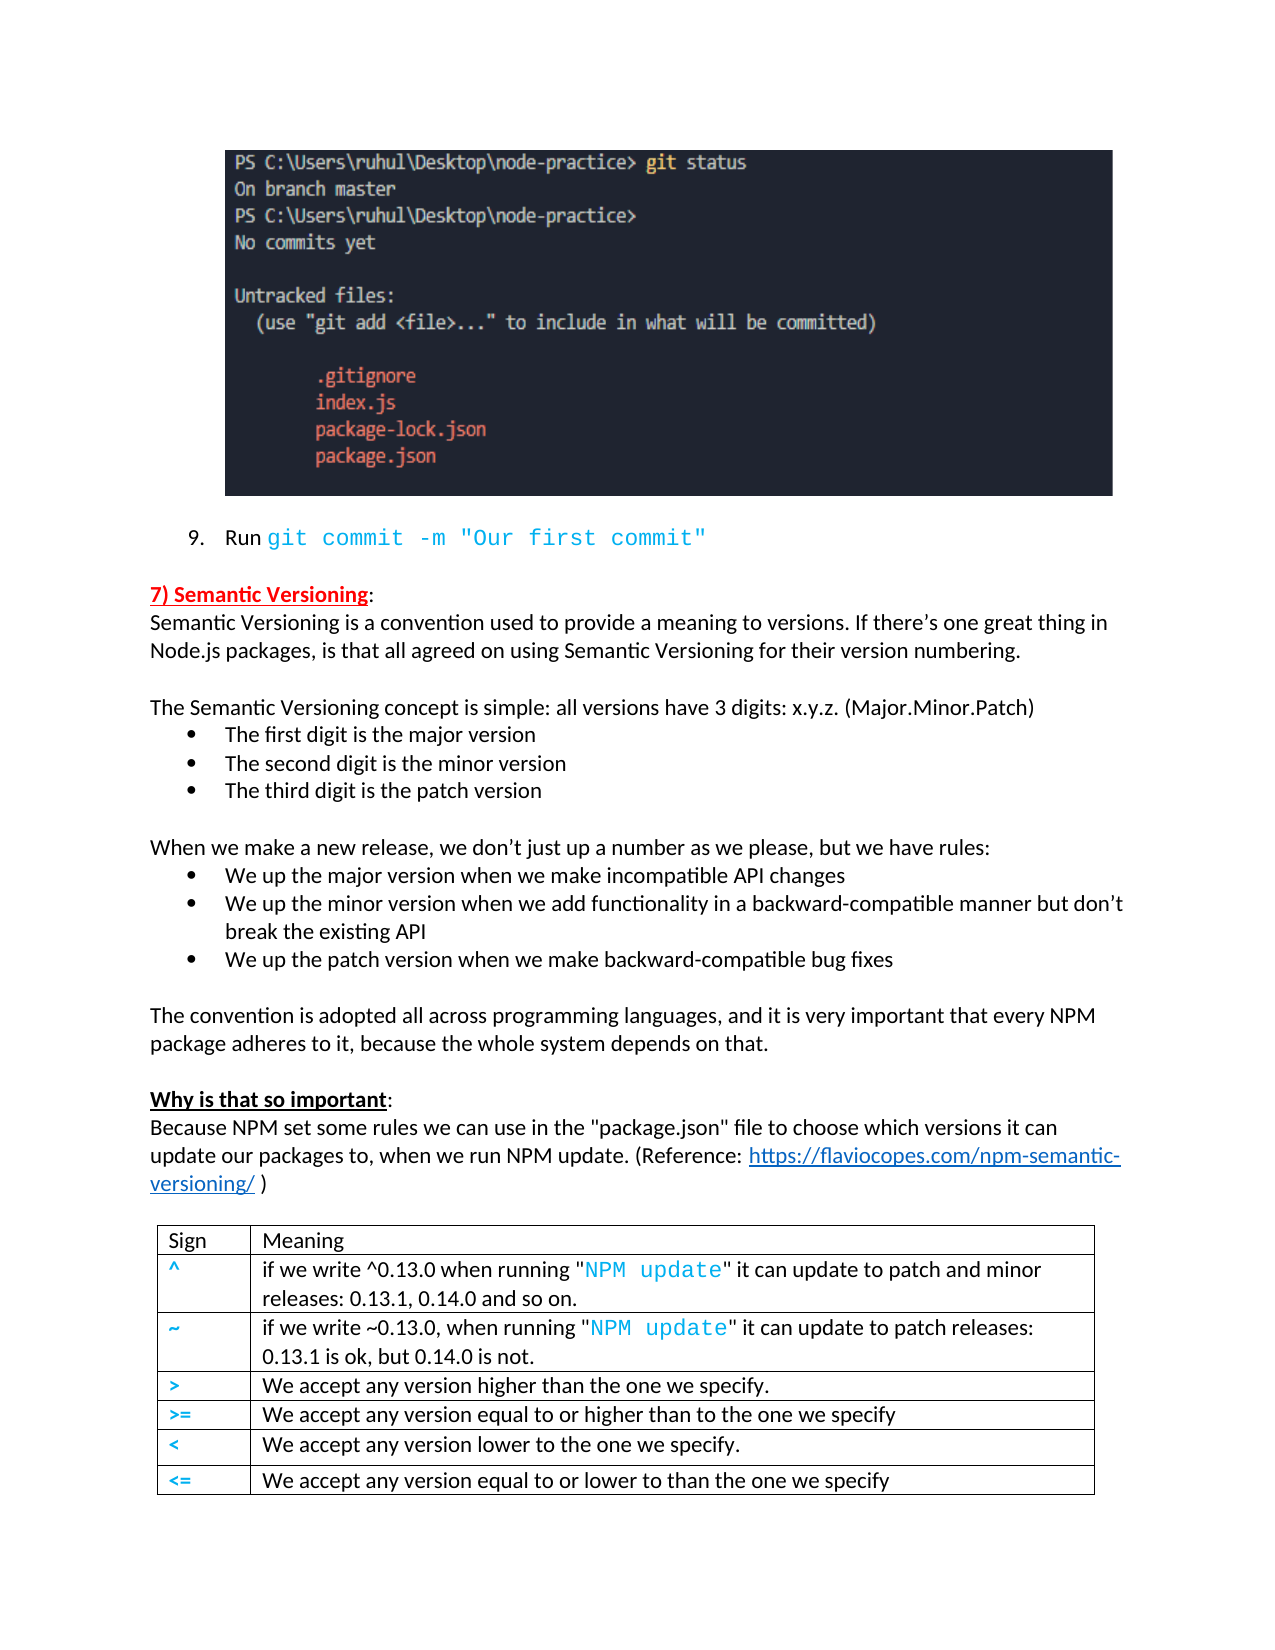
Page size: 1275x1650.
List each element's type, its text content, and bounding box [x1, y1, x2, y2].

text Semantic Versioning is a convention used to provide a meaning to versions. If there’s one great thing in Node.js packages, is that all agreed on using Semantic Versioning for their version numbering. [150, 608, 1125, 664]
table_cell if we write ~0.13.0, when running "NPM update" it can update to patch releases: 0.13.1 is ok, but 0.14.0 is not. [251, 1313, 1094, 1371]
list We up the patch version when we make backward-compatible bug fixes [187, 945, 1125, 973]
table_header Sign [158, 1226, 250, 1254]
table_cell We accept any version higher than the one we specify. [251, 1372, 1094, 1399]
list We up the minor version when we add functionality in a backward-compatible manner but don’t break the existing API [187, 889, 1125, 945]
list The third digit is the patch version [187, 777, 1125, 805]
list Run git commit -m "Our first commit" [187, 523, 1125, 552]
text Why is that so important: [150, 1085, 1125, 1113]
table_cell We accept any version equal to or lower to than the one we specify [251, 1466, 1094, 1494]
text The convention is adopted all across programming languages, and it is very important that every NPM package adheres to it, because the whole system depends on that. [150, 1001, 1125, 1057]
table_cell < [158, 1430, 250, 1465]
list We up the major version when we make incompatible API changes [187, 861, 1125, 889]
list The first digit is the major version [187, 721, 1125, 749]
table_cell ^ [158, 1255, 250, 1312]
text When we make a new release, we don’t just up a number as we please, but we have rules: [150, 833, 1125, 861]
table_cell <= [158, 1466, 250, 1494]
table_cell > [158, 1372, 250, 1399]
text The Semantic Versioning concept is simple: all versions have 3 digits: x.y.z. (Major.Minor.Patch) [150, 693, 1125, 721]
table_cell >= [158, 1401, 250, 1429]
table_cell ~ [158, 1313, 250, 1371]
table_cell if we write ^0.13.0 when running "NPM update" it can update to patch and minor releases: 0.13.1, 0.14.0 and so on. [251, 1255, 1094, 1312]
table_cell We accept any version lower to the one we specify. [251, 1430, 1094, 1465]
text Because NPM set some rules we can use in the "package.json" file to choose which versions it can update our packages to, when we run NPM update. (Reference: https://flaviocopes.com/npm-semantic-versioning/ ) [150, 1113, 1125, 1197]
table_header Meaning [251, 1226, 1094, 1254]
list The second digit is the minor version [187, 749, 1125, 777]
table_cell We accept any version equal to or higher than to the one we specify [251, 1401, 1094, 1429]
picture [225, 150, 1113, 496]
text 7) Semantic Versioning: [150, 581, 1125, 608]
